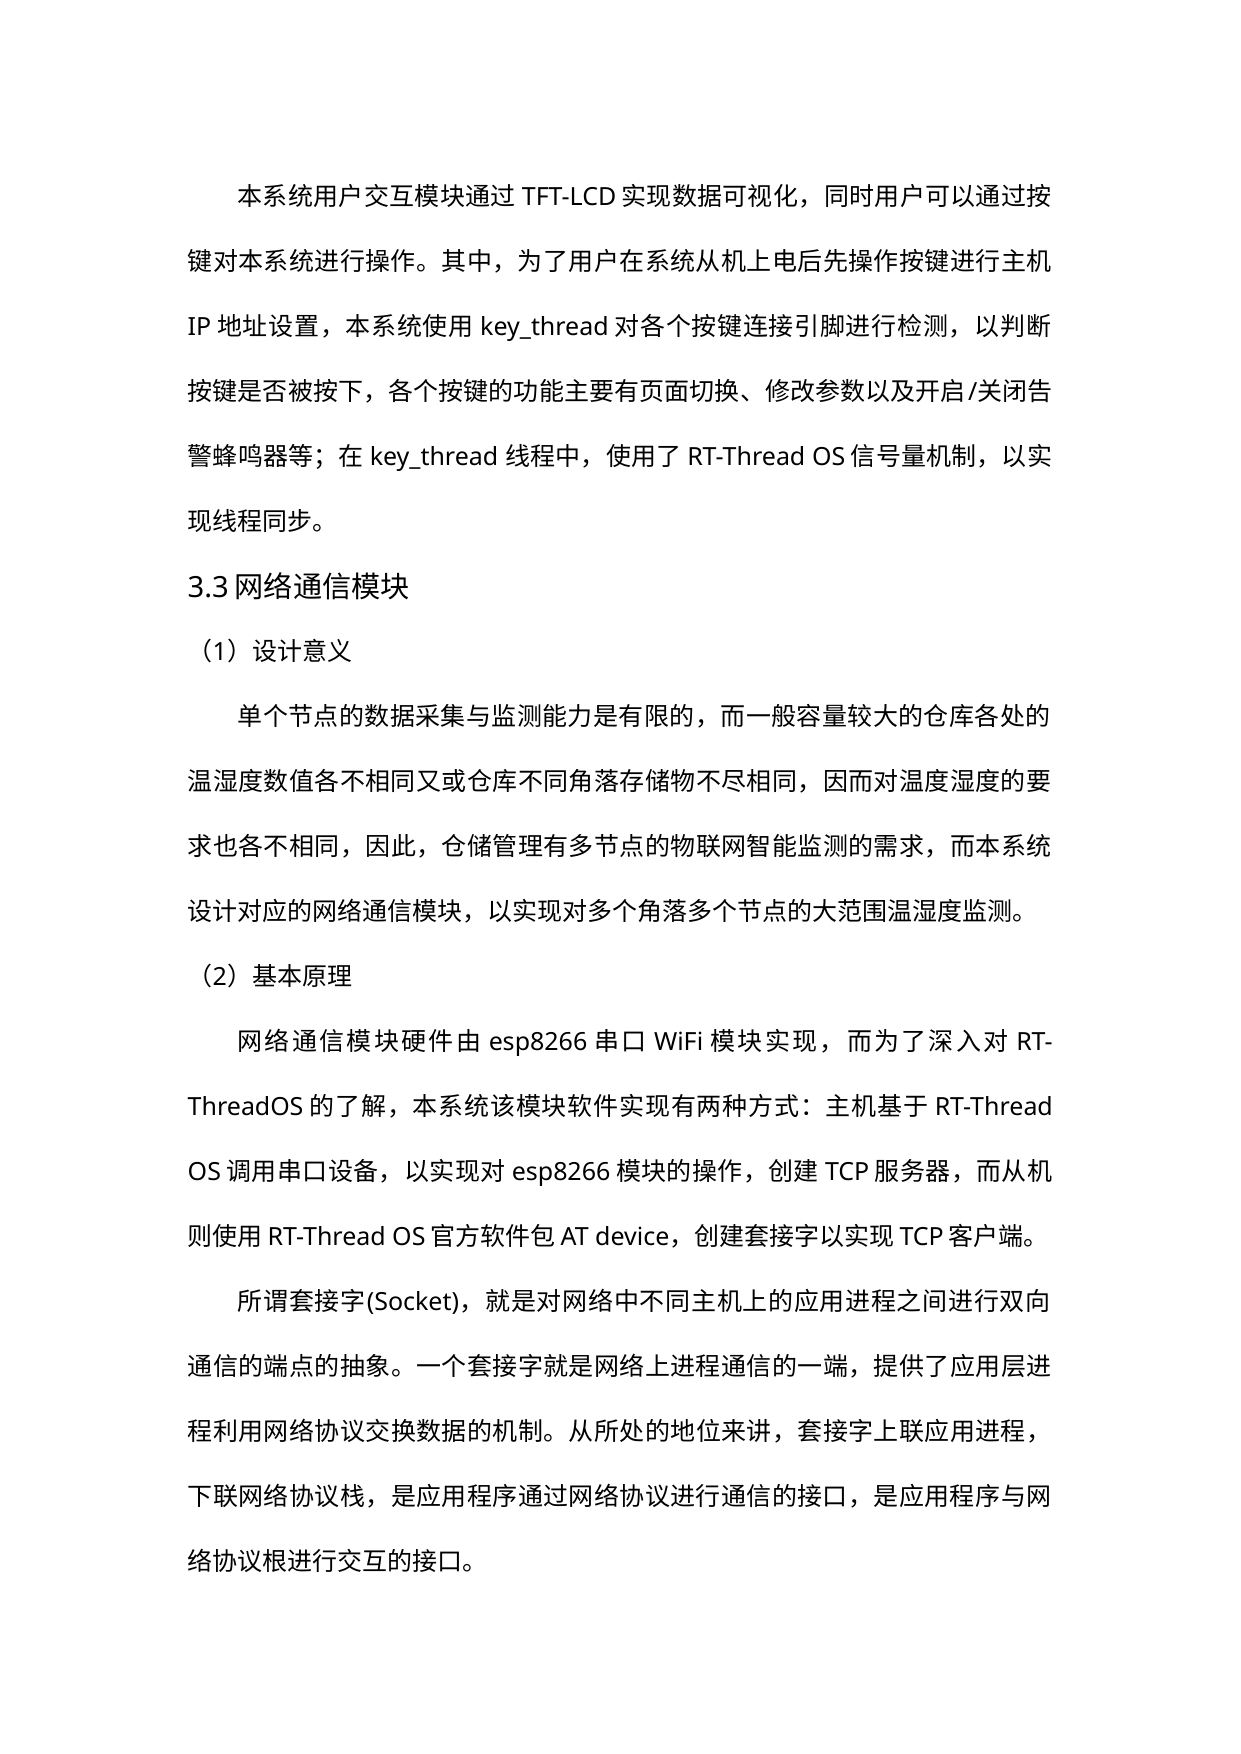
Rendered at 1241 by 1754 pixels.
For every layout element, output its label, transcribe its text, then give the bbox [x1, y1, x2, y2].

text 3.3网络通信模块 [187, 552, 1053, 617]
text 网络通信模块硬件由esp8266串口WiFi模块实现，而为了深入对RT-ThreadOS的了解，本系统该模块软件实现有两种方式：主机基于RT-Thread OS调用串口设备，以实现对esp8266模块的操作，创建TCP服务器，而从机则使用RT-Thread OS官方软件包AT device，创建套接字以实现TCP客户端。 [187, 1007, 1053, 1267]
text 单个节点的数据采集与监测能力是有限的，而一般容量较大的仓库各处的温湿度数值各不相同又或仓库不同角落存储物不尽相同，因而对温度湿度的要求也各不相同，因此，仓储管理有多节点的物联网智能监测的需求，而本系统设计对应的网络通信模块，以实现对多个角落多个节点的大范围温湿度监测。 [187, 682, 1053, 942]
text 所谓套接字(Socket)，就是对网络中不同主机上的应用进程之间进行双向通信的端点的抽象。一个套接字就是网络上进程通信的一端，提供了应用层进程利用网络协议交换数据的机制。从所处的地位来讲，套接字上联应用进程，下联网络协议栈，是应用程序通过网络协议进行通信的接口，是应用程序与网络协议根进行交互的接口。 [187, 1267, 1053, 1592]
text （2）基本原理 [187, 942, 1053, 1007]
text （1）设计意义 [187, 617, 1053, 682]
text 本系统用户交互模块通过TFT-LCD实现数据可视化，同时用户可以通过按键对本系统进行操作。其中，为了用户在系统从机上电后先操作按键进行主机IP地址设置，本系统使用key_thread对各个按键连接引脚进行检测，以判断按键是否被按下，各个按键的功能主要有页面切换、修改参数以及开启/关闭告警蜂鸣器等；在key_thread 线程中，使用了RT-Thread OS信号量机制，以实现线程同步。 [187, 162, 1053, 552]
